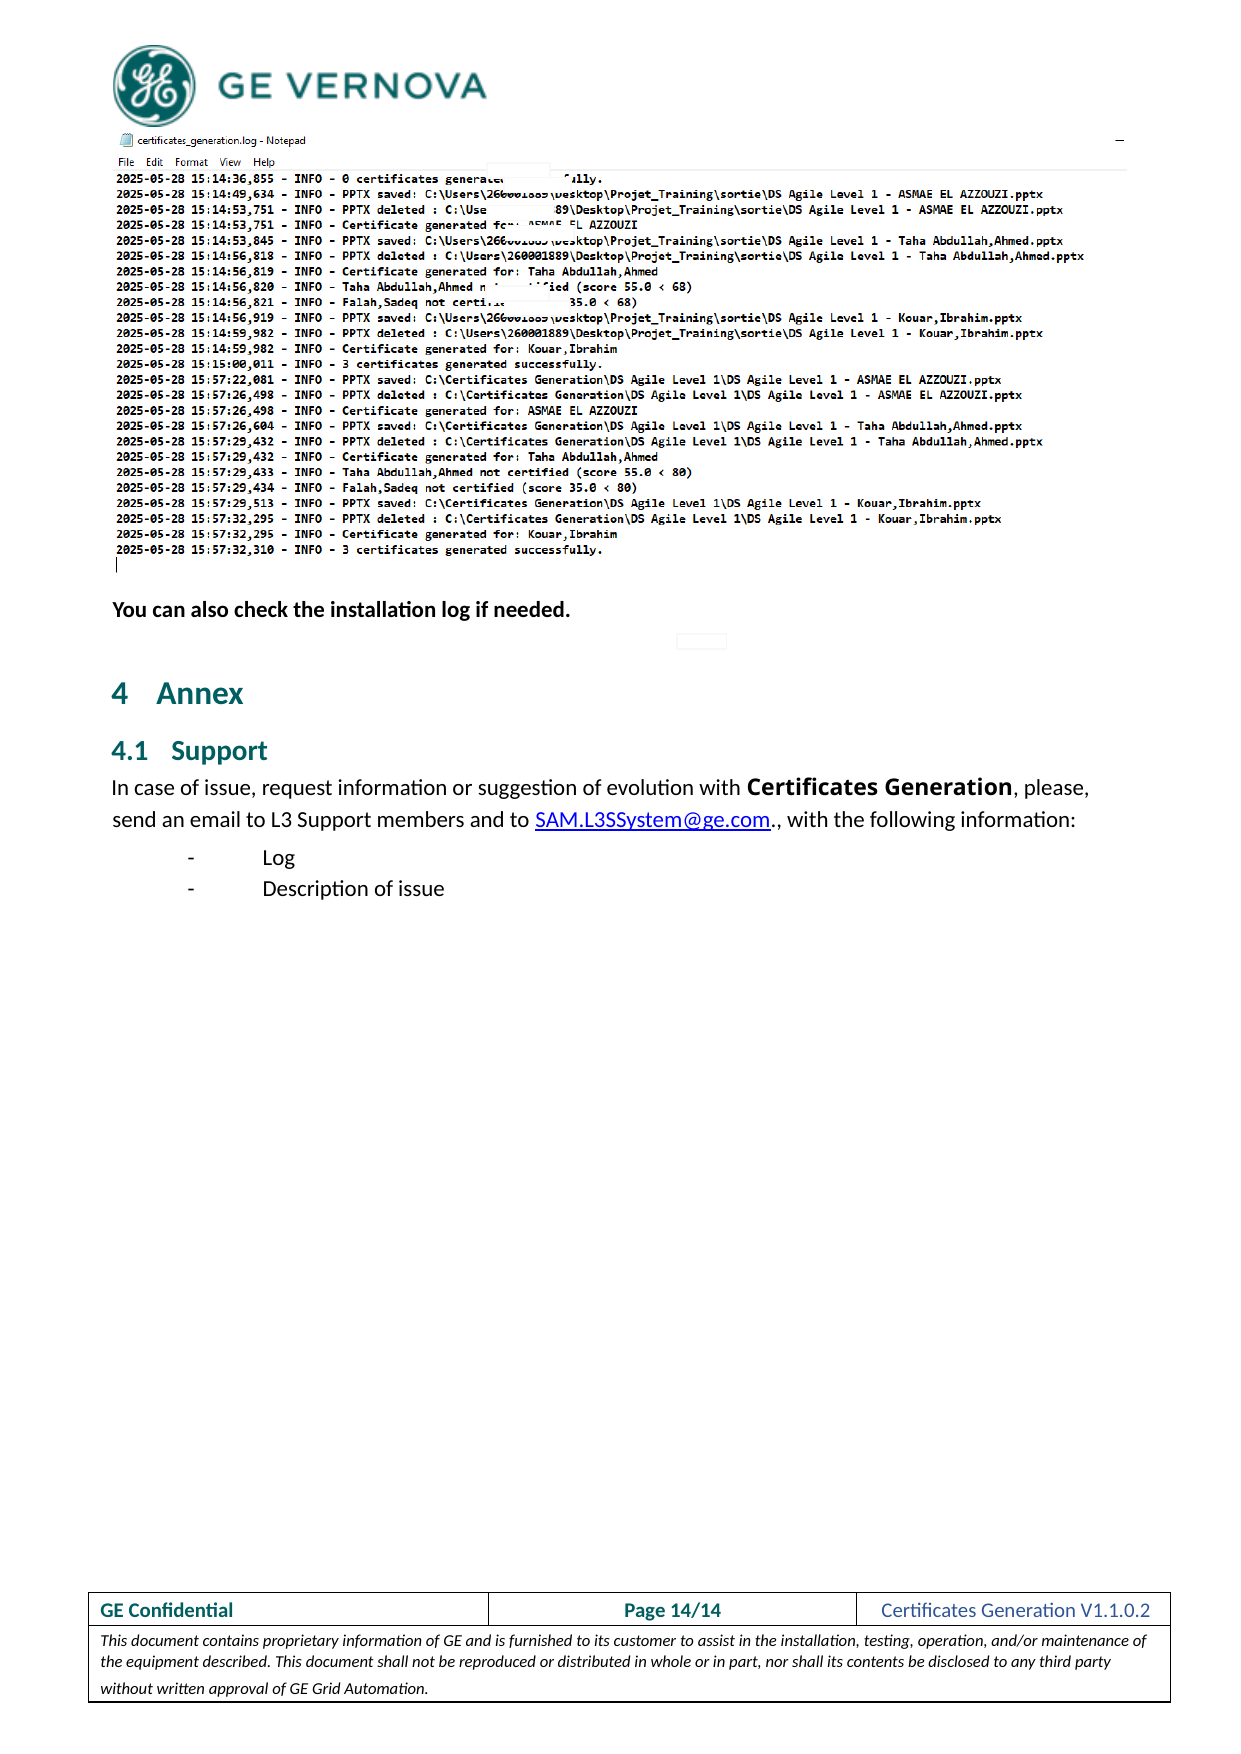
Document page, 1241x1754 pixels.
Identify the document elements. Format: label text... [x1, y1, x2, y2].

subtitle Annex [111, 672, 1127, 713]
picture [113, 45, 487, 127]
subtitle Support [111, 732, 1127, 767]
picture [112, 130, 1128, 585]
text In case of issue, request information or suggestion of evolution with Certificates Generation, please, send an email to L3 Support members and to SAM.L3SSystem@ge.com., with the following information: [111, 770, 1127, 833]
text You can also check the installation log if needed. [112, 595, 1127, 623]
list Log [187, 843, 1127, 871]
list Description of issue [187, 874, 1127, 902]
